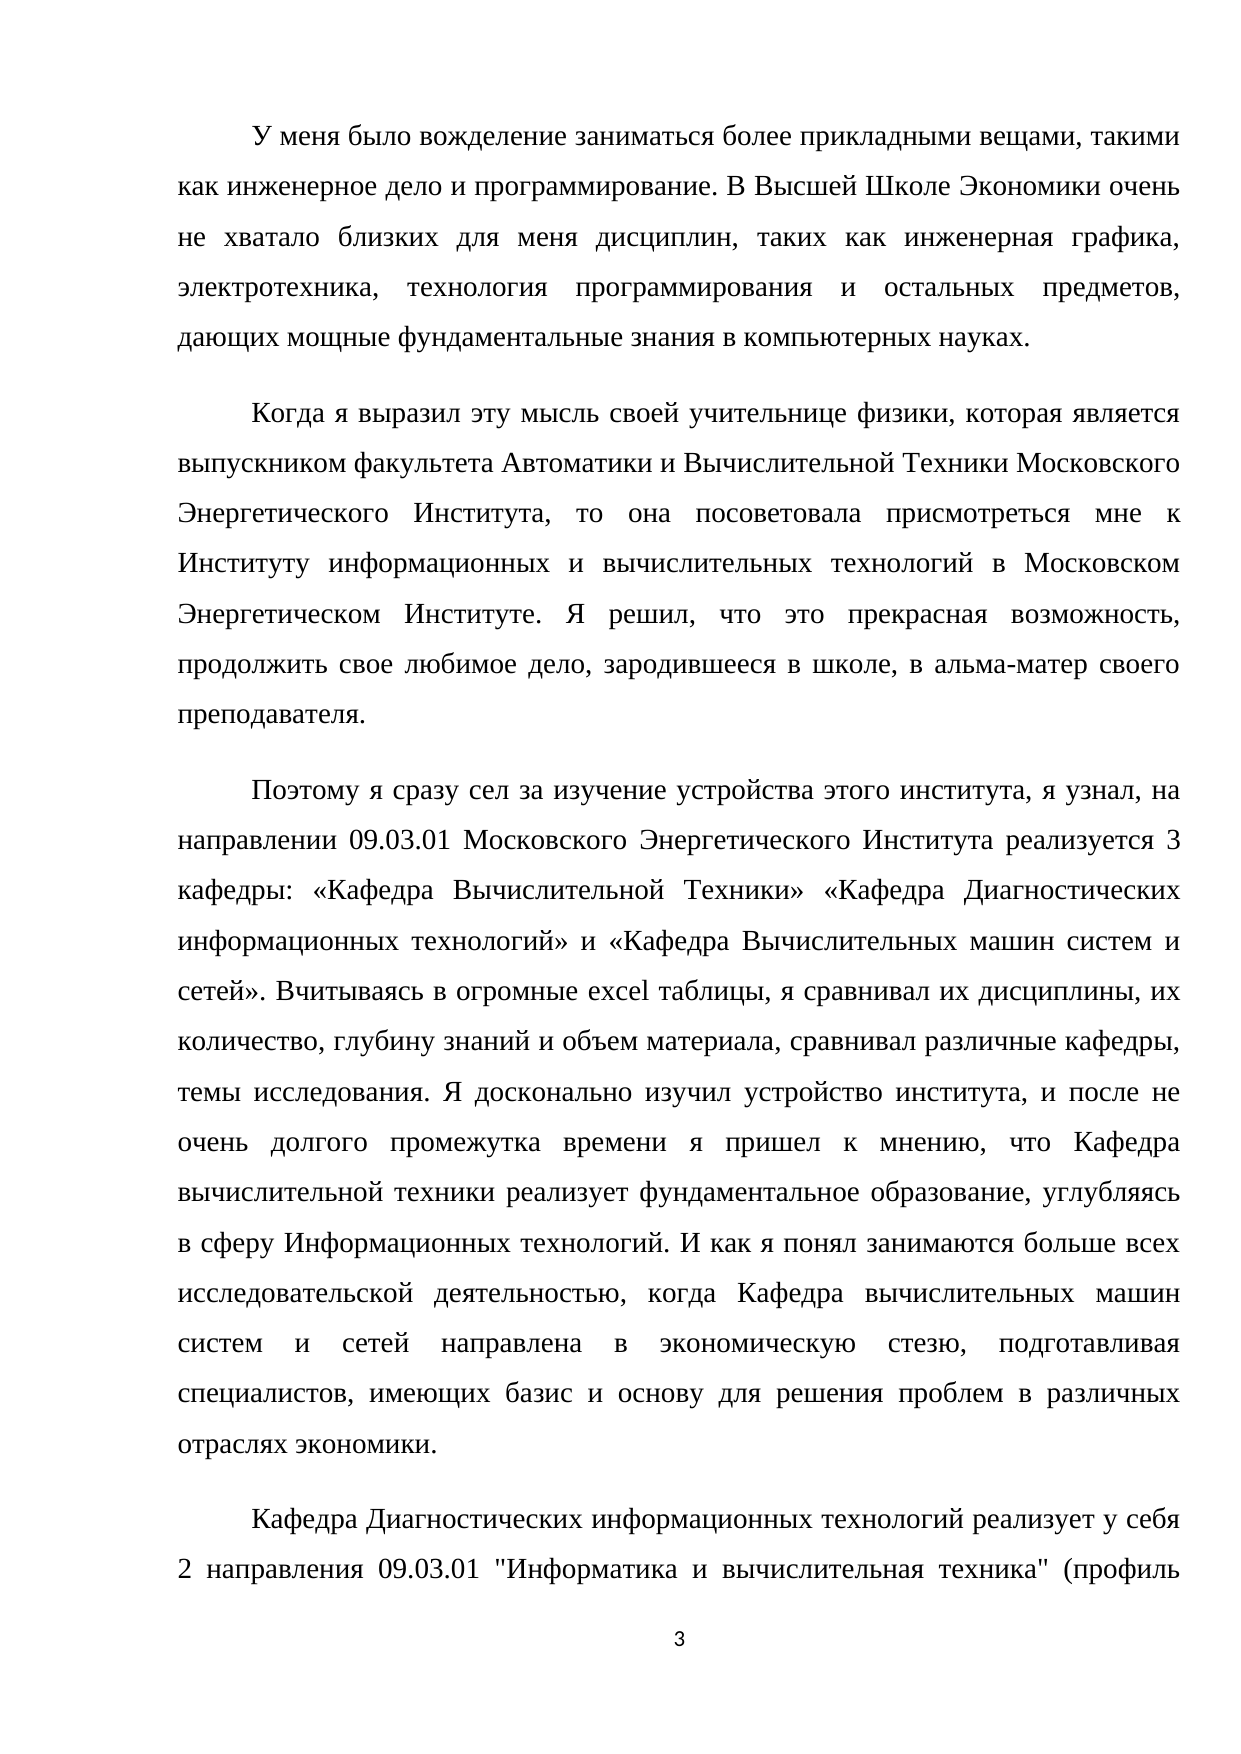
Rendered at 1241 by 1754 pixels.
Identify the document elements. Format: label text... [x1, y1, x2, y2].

text У меня было вожделение заниматься более прикладными вещами, такими как инженерное дело и программирование. В Высшей Школе Экономики очень не хватало близких для меня дисциплин, таких как инженерная графика, электротехника, технология программирования и остальных предметов, дающих мощные фундаментальные знания в компьютерных науках. [177, 118, 1181, 353]
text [177, 1501, 1181, 1585]
text Когда я выразил эту мысль своей учительнице физики, которая является выпускником факультета Автоматики и Вычислительной Техники Московского Энергетического Института, то она посоветовала присмотреться мне к Институту информационных и вычислительных технологий в Московском Энергетическом Институте. Я решил, что это прекрасная возможность, продолжить свое любимое дело, зародившееся в школе, в альма-матер своего преподавателя. [177, 395, 1181, 730]
text Поэтому я сразу сел за изучение устройства этого института, я узнал, на направлении 09.03.01 Московского Энергетического Института реализуется 3 кафедры: «Кафедра Вычислительной Техники» «Кафедра Диагностических информационных технологий» и «Кафедра Вычислительных машин систем и сетей». Вчитываясь в огромные excel таблицы, я сравнивал их дисциплины, их количество, глубину знаний и объем материала, сравнивал различные кафедры, темы исследования. Я досконально изучил устройство института, и после не очень долгого промежутка времени я пришел к мнению, что Кафедра вычислительной техники реализует фундаментальное образование, углубляясь в сферу Информационных технологий. И как я понял занимаются больше всех исследовательской деятельностью, когда Кафедра вычислительных машин систем и сетей направлена в экономическую стезю, подготавливая специалистов, имеющих базис и основу для решения проблем в различных отраслях экономики. [177, 772, 1181, 1459]
